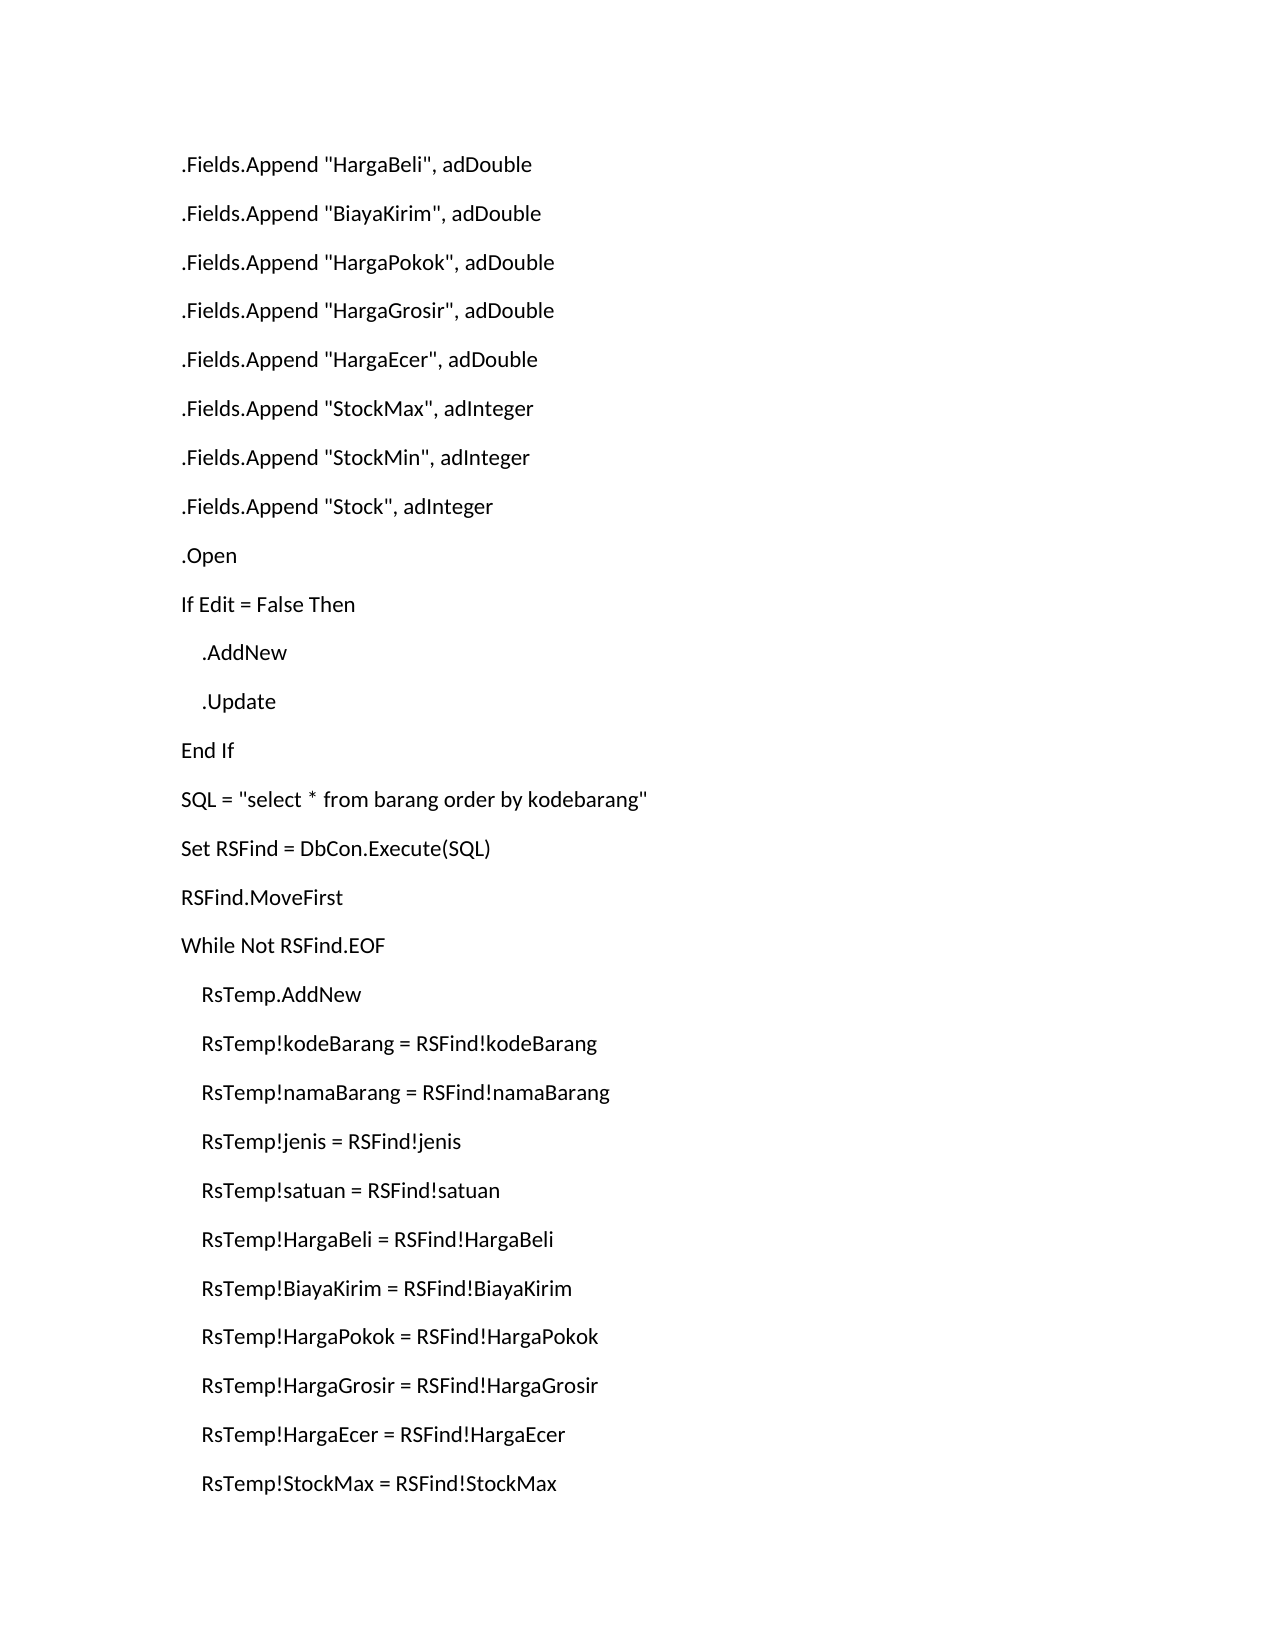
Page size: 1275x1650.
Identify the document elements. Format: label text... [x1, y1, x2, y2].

text RsTemp!HargaEcer = RSFind!HargaEcer [150, 1420, 1125, 1448]
text RsTemp!HargaPokok = RSFind!HargaPokok [150, 1322, 1125, 1351]
text If Edit = False Then [150, 590, 1125, 618]
text .Fields.Append "Stock", adInteger [150, 492, 1125, 520]
text RsTemp!HargaGrosir = RSFind!HargaGrosir [150, 1371, 1125, 1399]
text End If [150, 736, 1125, 764]
text .Fields.Append "StockMin", adInteger [150, 443, 1125, 471]
text .Update [150, 687, 1125, 715]
text .Open [150, 541, 1125, 569]
text RsTemp!BiayaKirim = RSFind!BiayaKirim [150, 1274, 1125, 1302]
text .Fields.Append "HargaEcer", adDouble [150, 345, 1125, 373]
text Set RSFind = DbCon.Execute(SQL) [150, 834, 1125, 862]
text RsTemp.AddNew [150, 981, 1125, 1008]
text .Fields.Append "StockMax", adInteger [150, 394, 1125, 422]
text RsTemp!jenis = RSFind!jenis [150, 1127, 1125, 1155]
text .Fields.Append "HargaBeli", adDouble [150, 150, 1125, 178]
text RSFind.MoveFirst [150, 883, 1125, 911]
text .Fields.Append "HargaGrosir", adDouble [150, 297, 1125, 324]
text .Fields.Append "HargaPokok", adDouble [150, 248, 1125, 276]
text While Not RSFind.EOF [150, 932, 1125, 960]
text SQL = "select * from barang order by kodebarang" [150, 785, 1125, 813]
text RsTemp!satuan = RSFind!satuan [150, 1176, 1125, 1204]
text RsTemp!namaBarang = RSFind!namaBarang [150, 1078, 1125, 1106]
text .Fields.Append "BiayaKirim", adDouble [150, 199, 1125, 227]
text RsTemp!HargaBeli = RSFind!HargaBeli [150, 1225, 1125, 1253]
text RsTemp!kodeBarang = RSFind!kodeBarang [150, 1029, 1125, 1057]
text .AddNew [150, 638, 1125, 667]
text RsTemp!StockMax = RSFind!StockMax [150, 1469, 1125, 1497]
